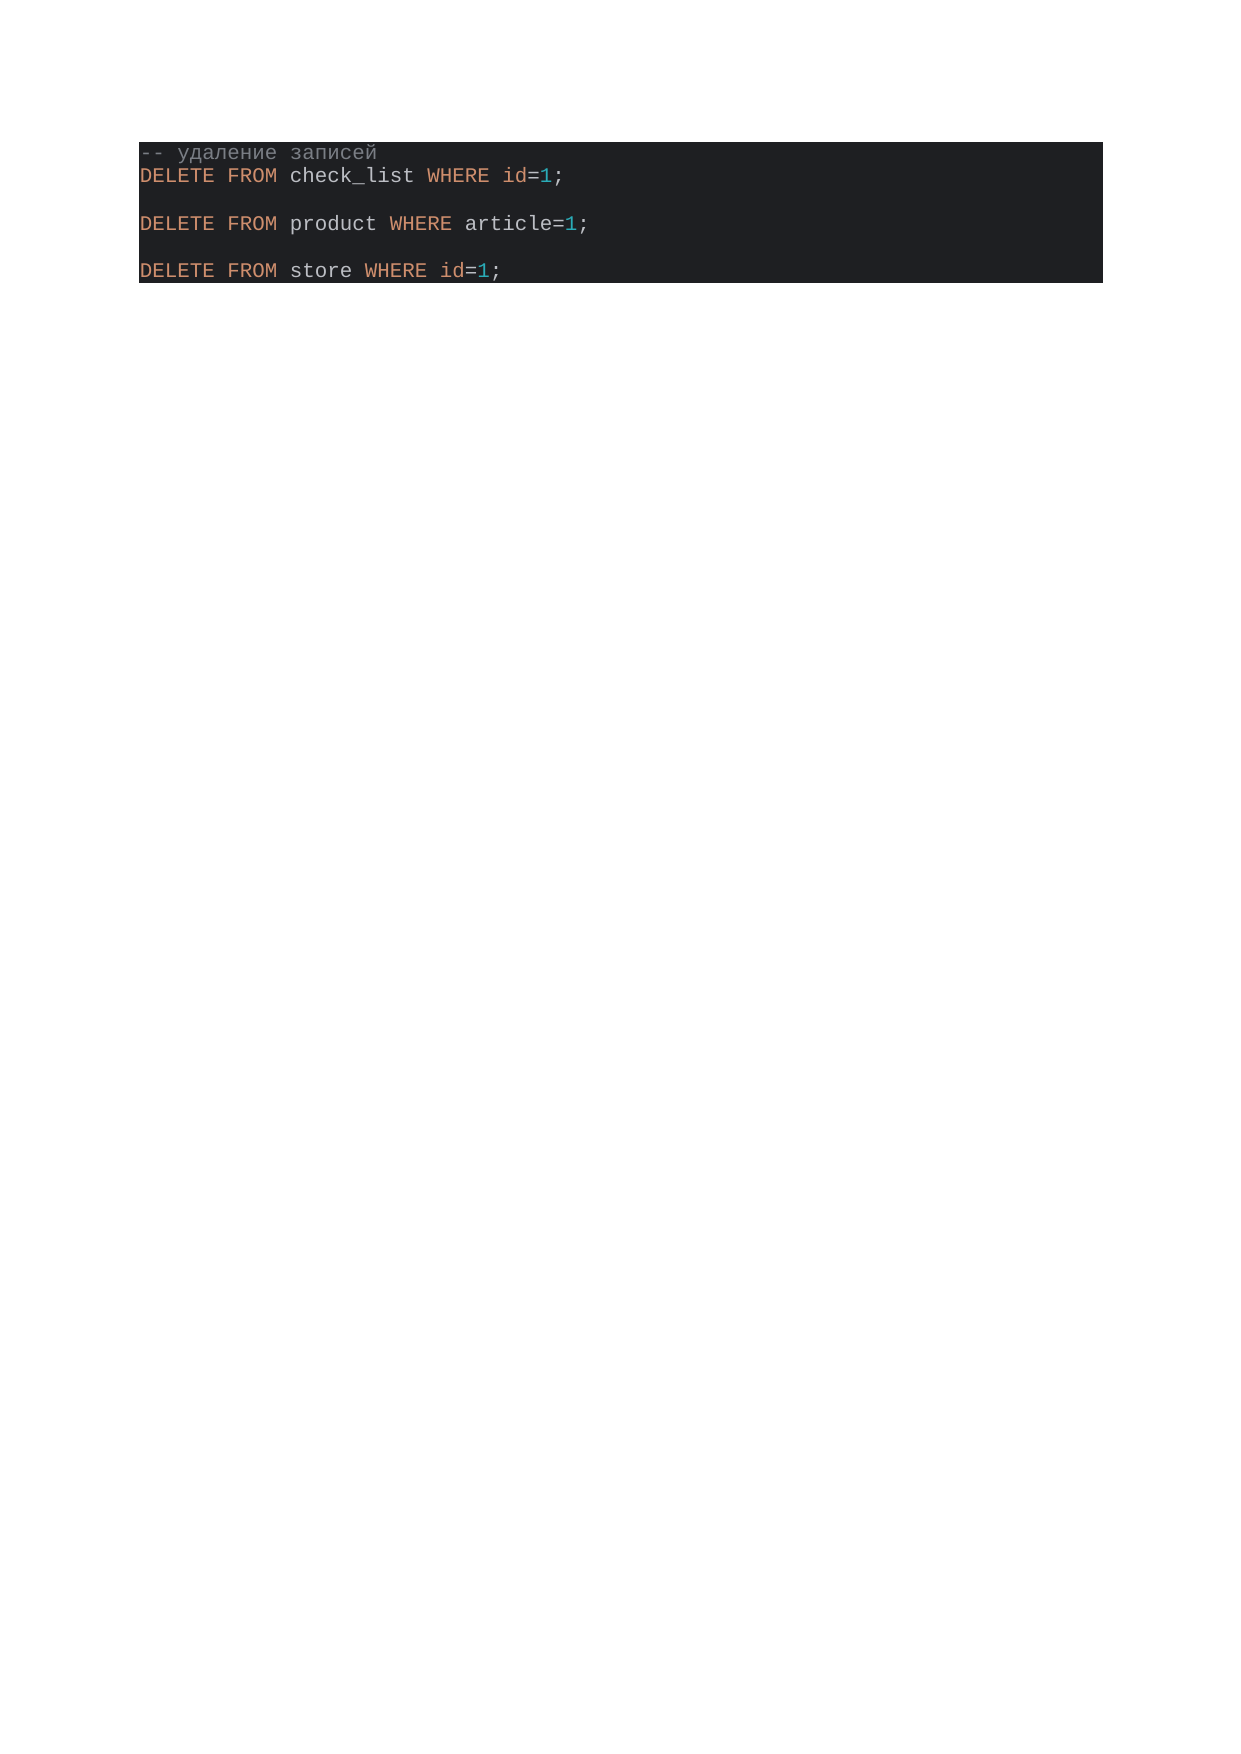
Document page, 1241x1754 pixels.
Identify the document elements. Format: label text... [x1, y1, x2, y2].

text -- удаление записей DELETE FROM check_list WHERE id=1; DELETE FROM product WHERE article=1; DELETE FROM store WHERE id=1; [139, 142, 1103, 283]
